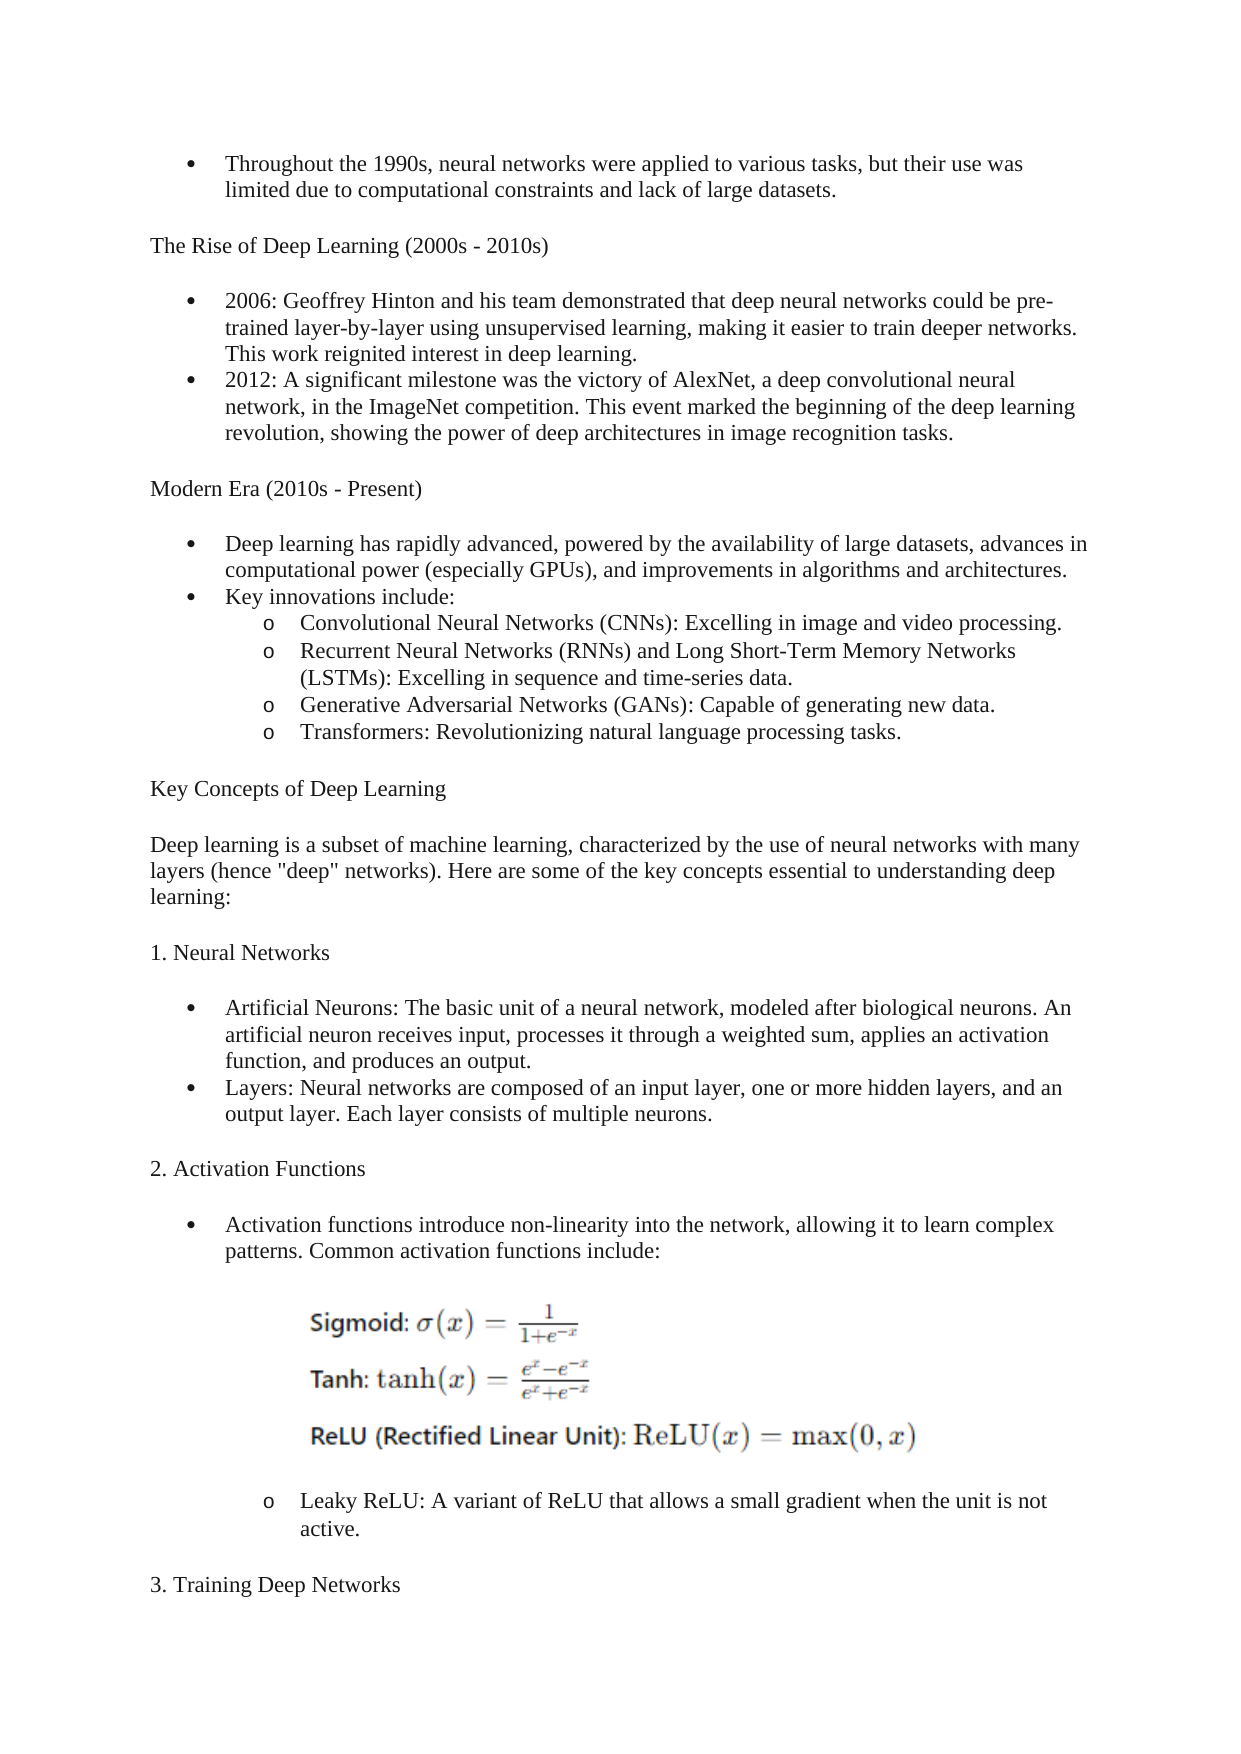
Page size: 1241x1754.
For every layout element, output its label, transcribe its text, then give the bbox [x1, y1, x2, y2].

list Throughout the 1990s, neural networks were applied to various tasks, but their use was limited due to computational constraints and lack of large datasets. [187, 150, 1090, 203]
text 3. Training Deep Networks [150, 1571, 1090, 1597]
text Key Concepts of Deep Learning [150, 775, 1090, 802]
list Generative Adversarial Networks (GANs): Capable of generating new data. [262, 691, 1090, 718]
list 2012: A significant milestone was the victory of AlexNet, a deep convolutional neural network, in the ImageNet competition. This event marked the beginning of the deep learning revolution, showing the power of deep architectures in image recognition tasks. [187, 366, 1090, 446]
list 2006: Geoffrey Hinton and his team demonstrated that deep neural networks could be pre-trained layer-by-layer using unsupervised learning, making it easier to train deeper networks. This work reignited interest in deep learning. [187, 287, 1090, 366]
picture [300, 1292, 935, 1459]
text Deep learning is a subset of machine learning, characterized by the use of neural networks with many layers (hence "deep" networks). Here are some of the key concepts essential to understanding deep learning: [150, 831, 1090, 910]
list Leaky ReLU: A variant of ReLU that allows a small gradient when the unit is not active. [262, 1488, 1090, 1542]
text 1. Neural Networks [150, 939, 1090, 965]
list Transformers: Revolutionizing natural language processing tasks. [262, 718, 1090, 746]
text The Rise of Deep Learning (2000s - 2010s) [150, 232, 1090, 258]
text Modern Era (2010s - Present) [150, 475, 1090, 501]
list Layers: Neural networks are composed of an input layer, one or more hidden layers, and an output layer. Each layer consists of multiple neurons. [187, 1073, 1090, 1126]
list Recurrent Neural Networks (RNNs) and Long Short-Term Memory Networks (LSTMs): Excelling in sequence and time-series data. [262, 637, 1090, 691]
text 2. Activation Functions [150, 1155, 1090, 1182]
list Convolutional Neural Networks (CNNs): Excelling in image and video processing. [262, 609, 1090, 637]
list Artificial Neurons: The basic unit of a neural network, modeled after biological neurons. An artificial neuron receives input, processes it through a weighted sum, applies an activation function, and produces an output. [187, 994, 1090, 1073]
list Deep learning has rapidly advanced, powered by the availability of large datasets, advances in computational power (especially GPUs), and improvements in algorithms and architectures. [187, 530, 1090, 583]
list Key innovations include: [187, 583, 1090, 609]
list Activation functions introduce non-linearity into the network, allowing it to learn complex patterns. Common activation functions include: [187, 1211, 1090, 1264]
